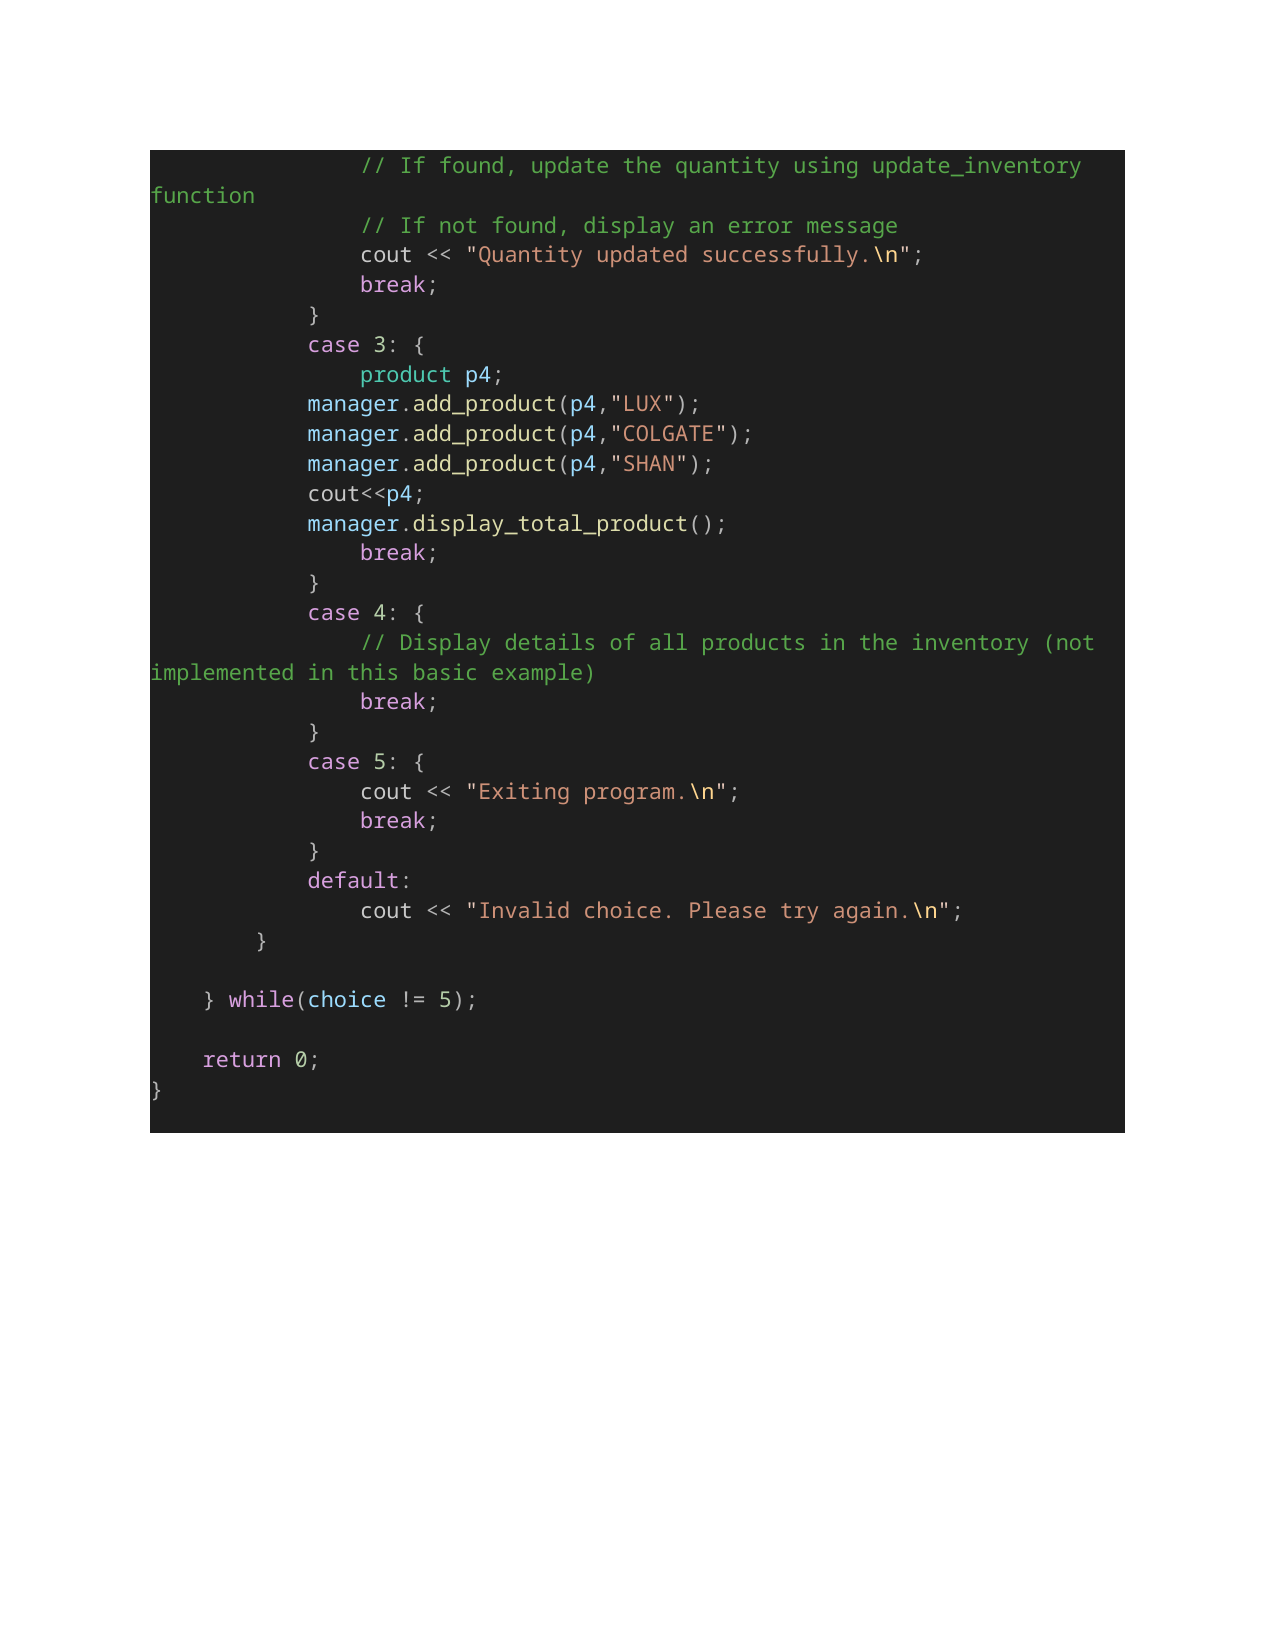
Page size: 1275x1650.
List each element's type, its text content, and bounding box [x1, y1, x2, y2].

text default: [150, 865, 1125, 895]
text } [150, 567, 1125, 597]
text // If found, update the quantity using update_inventory function [150, 150, 1125, 209]
text break; [150, 269, 1125, 299]
text } while(choice != 5); [150, 984, 1125, 1014]
text manager.add_product(p4,"LUX"); [150, 388, 1125, 418]
text cout << "Invalid choice. Please try again.\n"; [150, 895, 1125, 924]
text manager.add_product(p4,"SHAN"); [150, 448, 1125, 478]
text // If not found, display an error message [150, 209, 1125, 239]
text manager.add_product(p4,"COLGATE"); [150, 418, 1125, 448]
text } [150, 924, 1125, 954]
text manager.display_total_product(); [150, 507, 1125, 537]
text cout << "Exiting program.\n"; [150, 776, 1125, 805]
text cout<<p4; [150, 478, 1125, 507]
text } [150, 1073, 1125, 1103]
text } [150, 716, 1125, 746]
text } [150, 299, 1125, 329]
text case 4: { [150, 597, 1125, 627]
text return 0; [150, 1044, 1125, 1073]
text break; [150, 805, 1125, 835]
text cout << "Quantity updated successfully.\n"; [150, 239, 1125, 269]
text case 5: { [150, 746, 1125, 776]
text case 3: { [150, 329, 1125, 358]
text product p4; [150, 358, 1125, 388]
text break; [150, 537, 1125, 567]
text break; [150, 686, 1125, 716]
text } [150, 835, 1125, 865]
text // Display details of all products in the inventory (not implemented in this basic example) [150, 627, 1125, 686]
